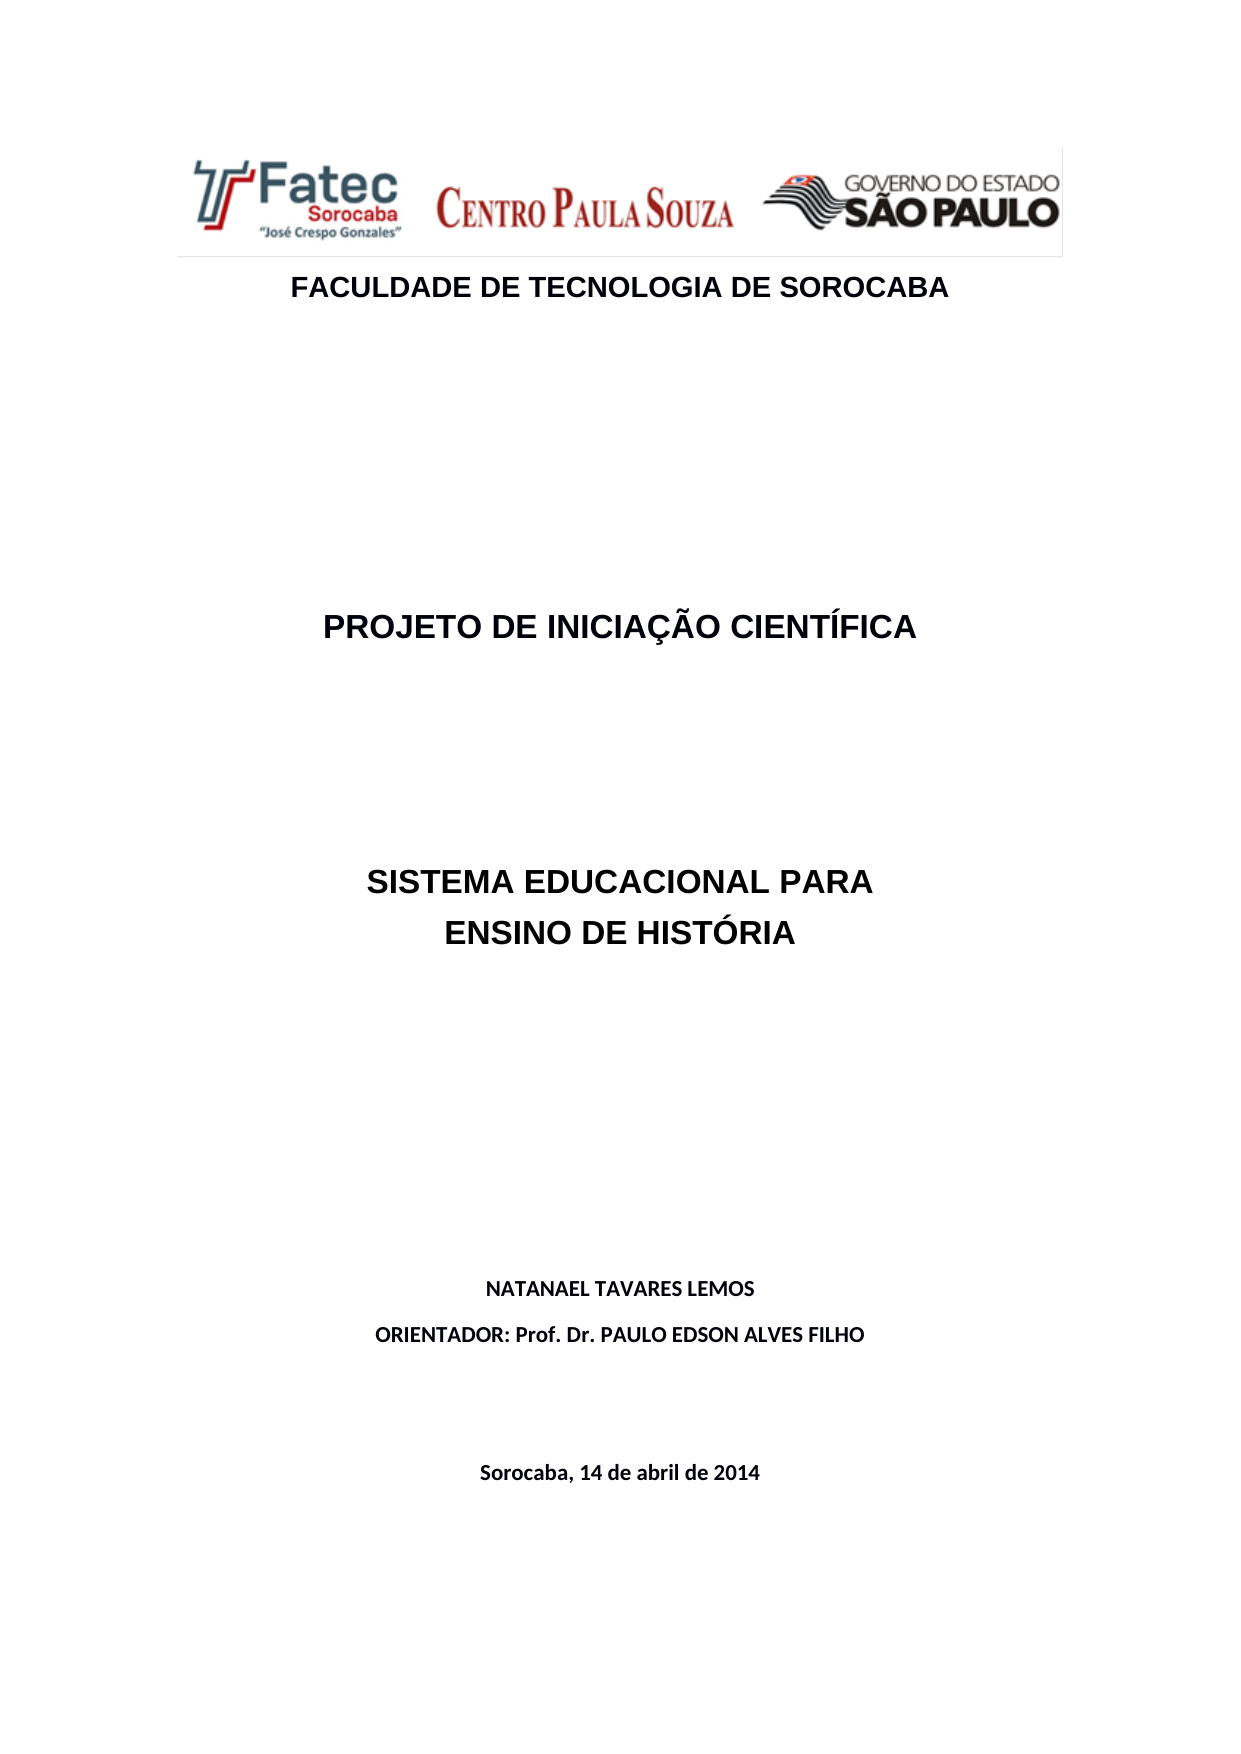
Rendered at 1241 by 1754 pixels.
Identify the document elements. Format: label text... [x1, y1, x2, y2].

text Sorocaba, 14 de abril de 2014 [177, 1458, 1063, 1486]
text NATANAEL TAVARES LEMOS [177, 1274, 1063, 1302]
text ENSINO DE HISTÓRIA [177, 913, 1063, 952]
text PROJETO DE INICIAÇÃO CIENTÍFICA [177, 607, 1063, 646]
text SISTEMA EDUCACIONAL PARA [177, 862, 1063, 901]
picture [177, 147, 1063, 260]
text FACULDADE DE TECNOLOGIA DE SOROCABA [177, 270, 1063, 303]
text ORIENTADOR: Prof. Dr. PAULO EDSON ALVES FILHO [177, 1320, 1063, 1348]
